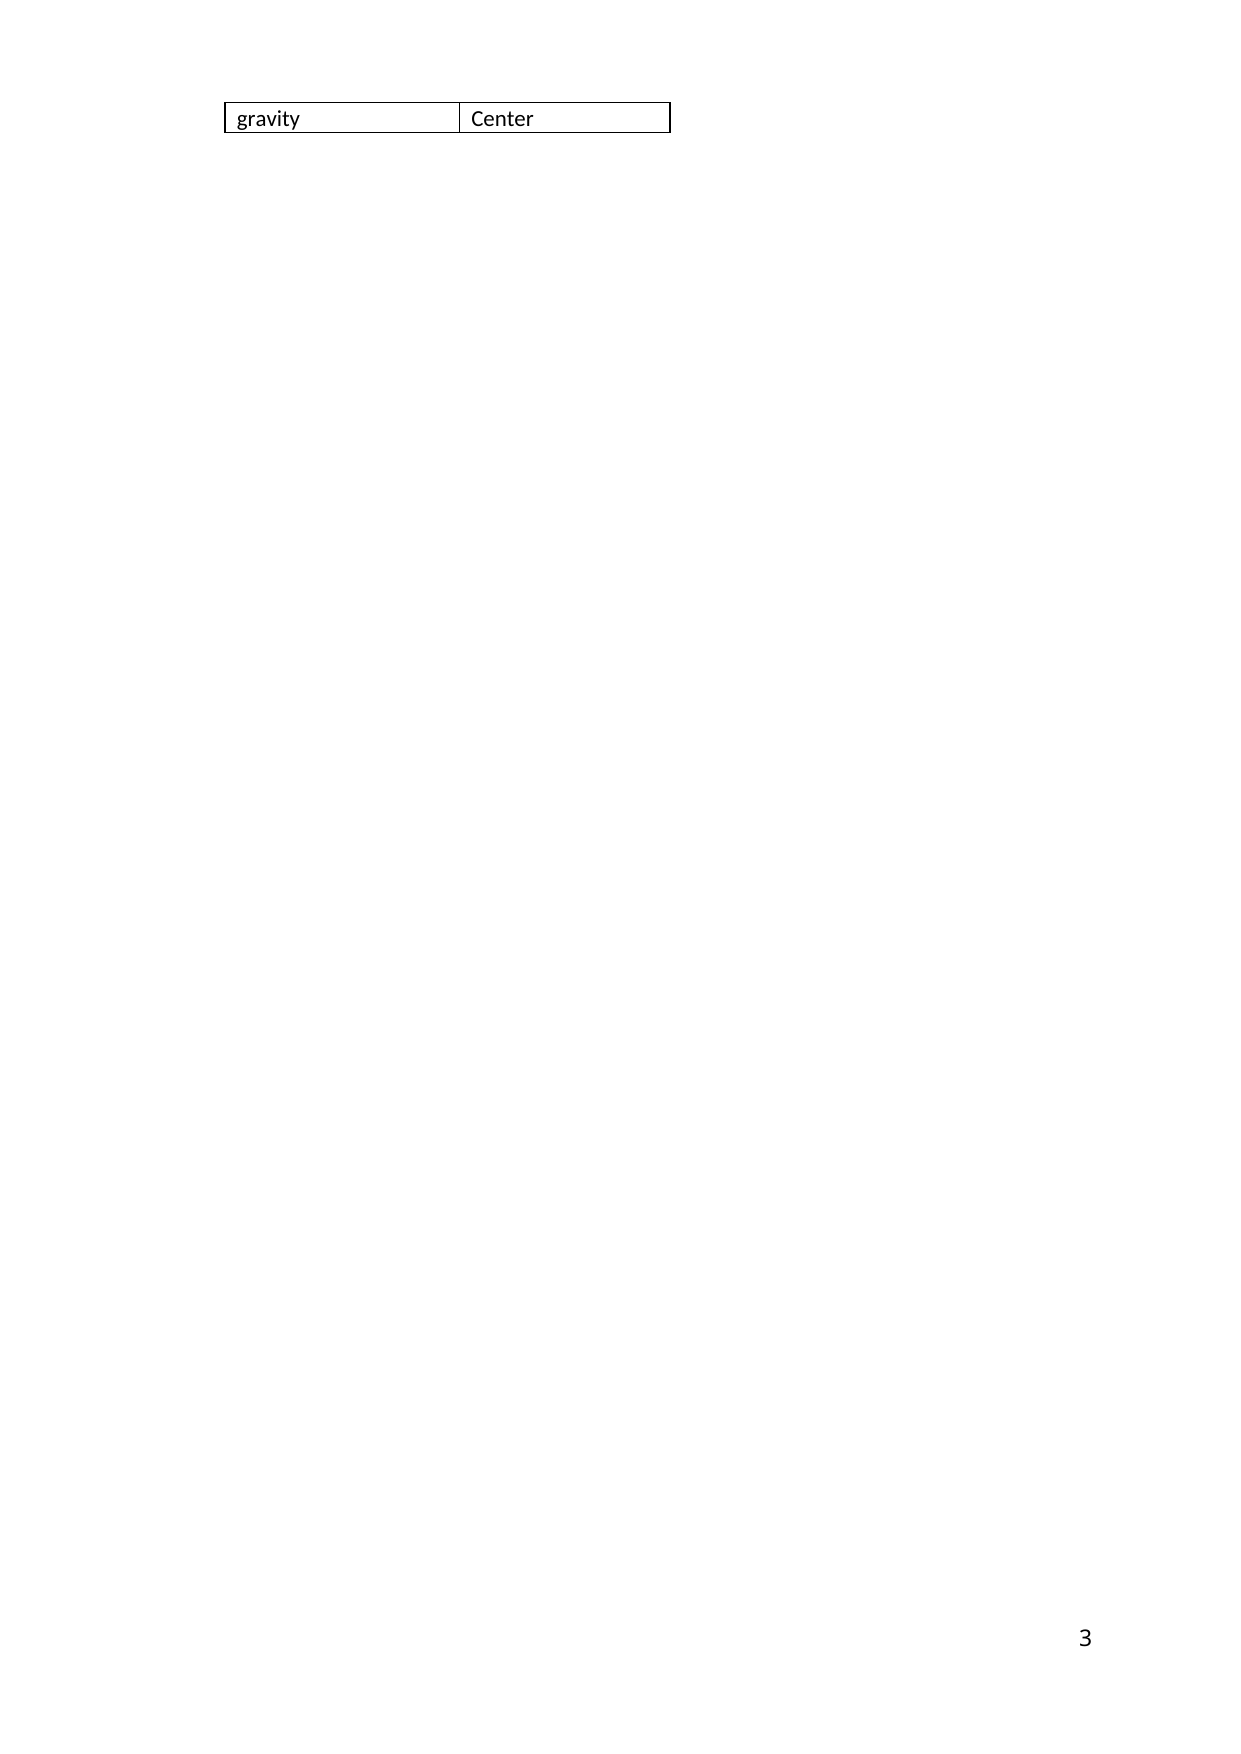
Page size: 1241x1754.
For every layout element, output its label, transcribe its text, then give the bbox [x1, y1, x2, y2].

table_cell gravity [226, 103, 459, 132]
table_cell Center [460, 103, 669, 132]
